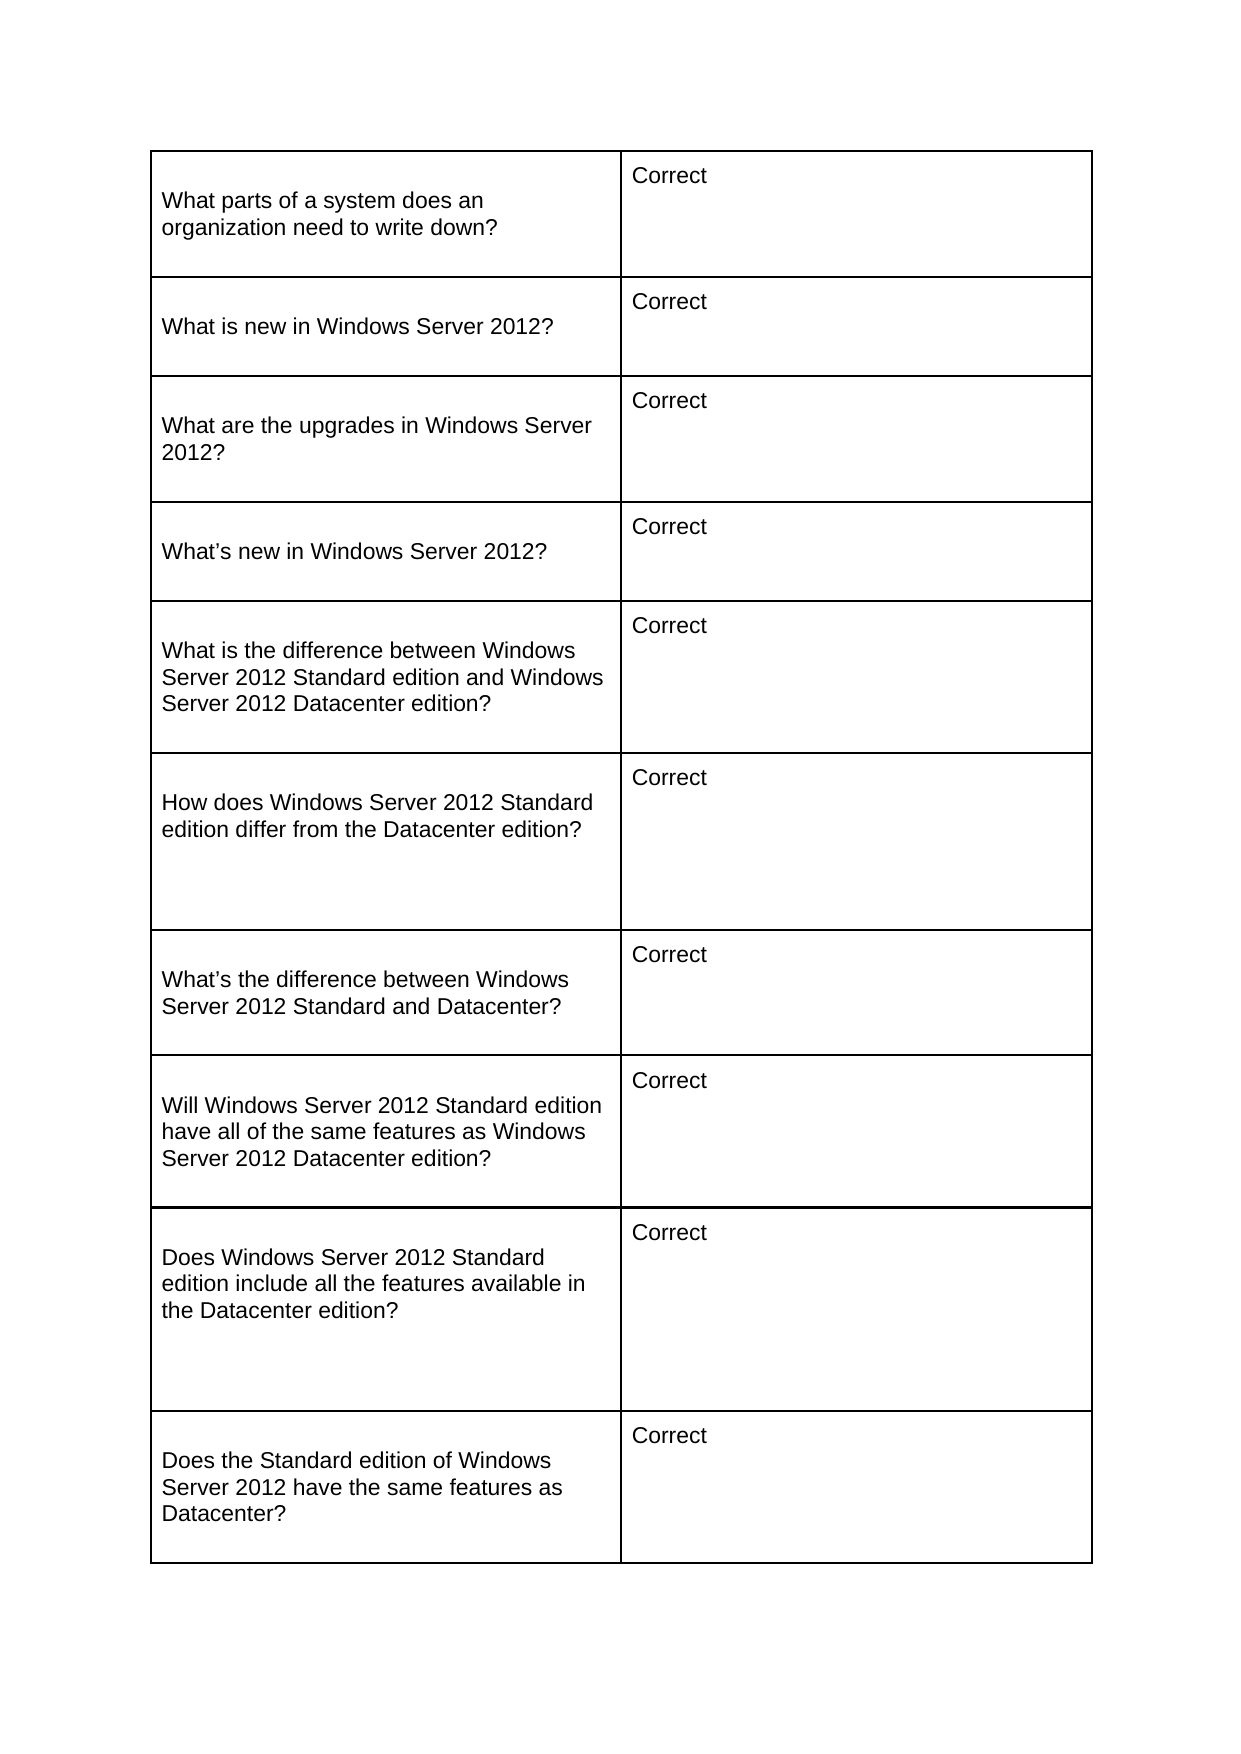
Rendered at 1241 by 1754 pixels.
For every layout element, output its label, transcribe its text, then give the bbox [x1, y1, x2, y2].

table_cell What are the upgrades in Windows Server 2012? [152, 377, 620, 501]
table_cell Correct [622, 377, 1091, 501]
table_cell Does the Standard edition of Windows Server 2012 have the same features as Datacenter? [152, 1412, 620, 1562]
table_cell How does Windows Server 2012 Standard edition differ from the Datacenter edition? [152, 754, 620, 929]
table_cell Correct [622, 1209, 1091, 1410]
table_cell Correct [622, 503, 1091, 600]
table_cell Correct [622, 1412, 1091, 1562]
table_cell What’s new in Windows Server 2012? [152, 503, 620, 600]
table_cell What is new in Windows Server 2012? [152, 278, 620, 375]
table_cell Correct [622, 1056, 1091, 1206]
table_cell Does Windows Server 2012 Standard edition include all the features available in the Datacenter edition? [152, 1209, 620, 1410]
table_cell Correct [622, 931, 1091, 1054]
table_cell What’s the difference between Windows Server 2012 Standard and Datacenter? [152, 931, 620, 1054]
table_cell Correct [622, 152, 1091, 276]
table_cell Correct [622, 602, 1091, 752]
table_cell Correct [622, 754, 1091, 929]
table_cell What is the difference between Windows Server 2012 Standard edition and Windows Server 2012 Datacenter edition? [152, 602, 620, 752]
table_cell Will Windows Server 2012 Standard edition have all of the same features as Windows Server 2012 Datacenter edition? [152, 1056, 620, 1206]
table_cell Correct [622, 278, 1091, 375]
table_cell What parts of a system does an organization need to write down? [152, 152, 620, 276]
